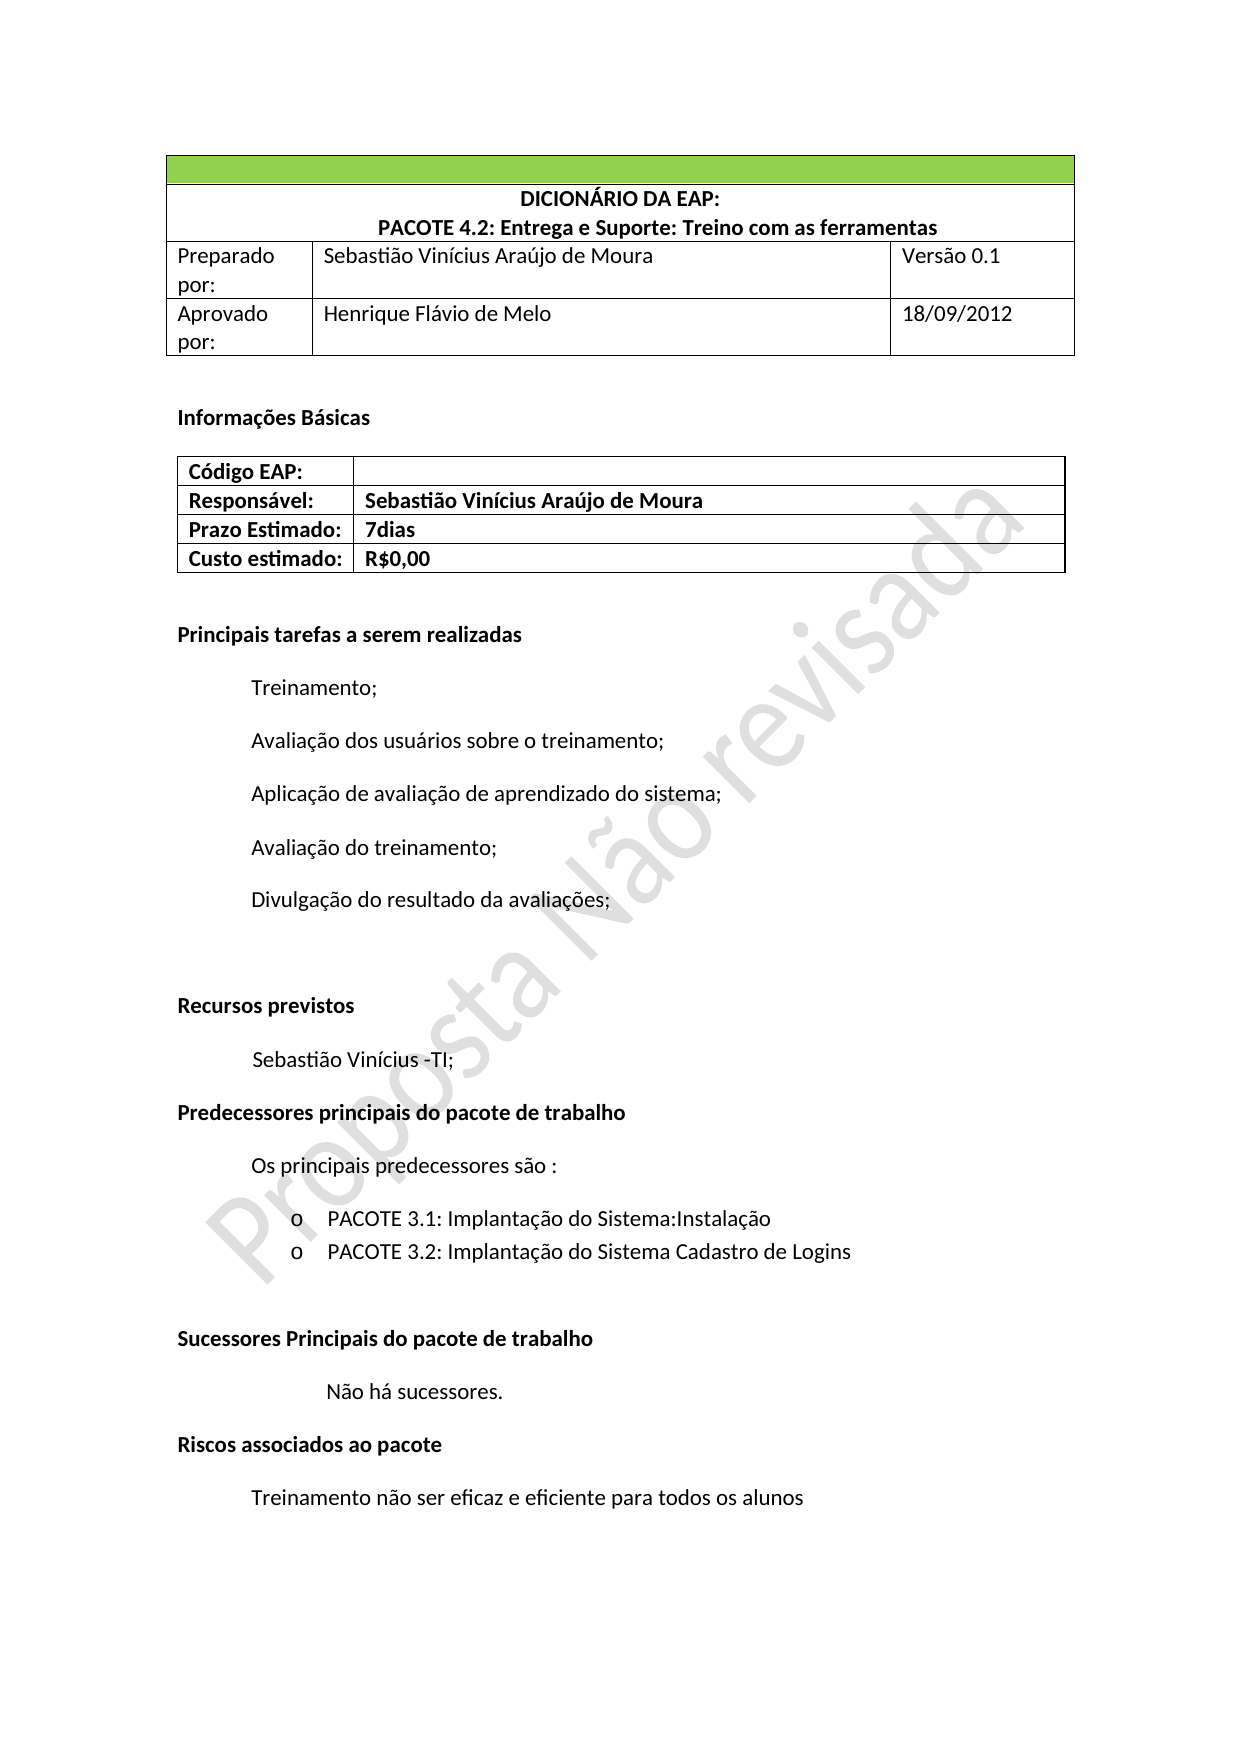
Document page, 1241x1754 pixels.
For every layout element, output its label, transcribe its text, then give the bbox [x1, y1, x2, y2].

table_cell R$0,00 [354, 544, 1064, 572]
text Predecessores principais do pacote de trabalho [177, 1098, 1063, 1126]
table_cell Custo estimado: [178, 544, 353, 572]
text Treinamento não ser eficaz e eficiente para todos os alunos [177, 1483, 1063, 1511]
text Avaliação dos usuários sobre o treinamento; [251, 727, 1063, 754]
table_cell 18/09/2012 [891, 299, 1074, 355]
table_cell Sebastião Vinícius Araújo de Moura [313, 242, 890, 298]
table_header [167, 156, 1074, 183]
text Avaliação do treinamento; [251, 833, 1063, 861]
table_cell Henrique Flávio de Melo [313, 299, 890, 355]
table_header [354, 457, 1064, 485]
table_cell Prazo Estimado: [178, 515, 353, 543]
table_cell Aprovado por: [167, 299, 312, 355]
text Riscos associados ao pacote [177, 1430, 1063, 1458]
text Treinamento; [251, 673, 1063, 702]
text Aplicação de avaliação de aprendizado do sistema; [251, 779, 1063, 808]
list PACOTE 3.2: Implantação do Sistema Cadastro de Logins [290, 1237, 1063, 1266]
table_cell Sebastião Vinícius Araújo de Moura [354, 486, 1064, 514]
text Divulgação do resultado da avaliações; [251, 886, 1063, 914]
list Sebastião Vinícius -TI; [252, 1045, 1063, 1073]
text Recursos previstos [177, 992, 1063, 1020]
table_cell DICIONÁRIO DA EAP: PACOTE 4.2: Entrega e Suporte: Treino com as ferramentas [167, 185, 1074, 241]
list PACOTE 3.1: Implantação do Sistema:Instalação [290, 1204, 1063, 1233]
text Os principais predecessores são : [251, 1151, 1063, 1179]
table_cell 7dias [354, 515, 1064, 543]
text Principais tarefas a serem realizadas [177, 621, 1063, 648]
text Não há sucessores. [252, 1377, 1063, 1405]
table_cell Versão 0.1 [891, 242, 1074, 298]
table_cell Preparado por: [167, 242, 312, 298]
text Informações Básicas [177, 403, 1063, 431]
text Sucessores Principais do pacote de trabalho [177, 1324, 1063, 1352]
table_cell Responsável: [178, 486, 353, 514]
table_header Código EAP: [178, 457, 353, 485]
